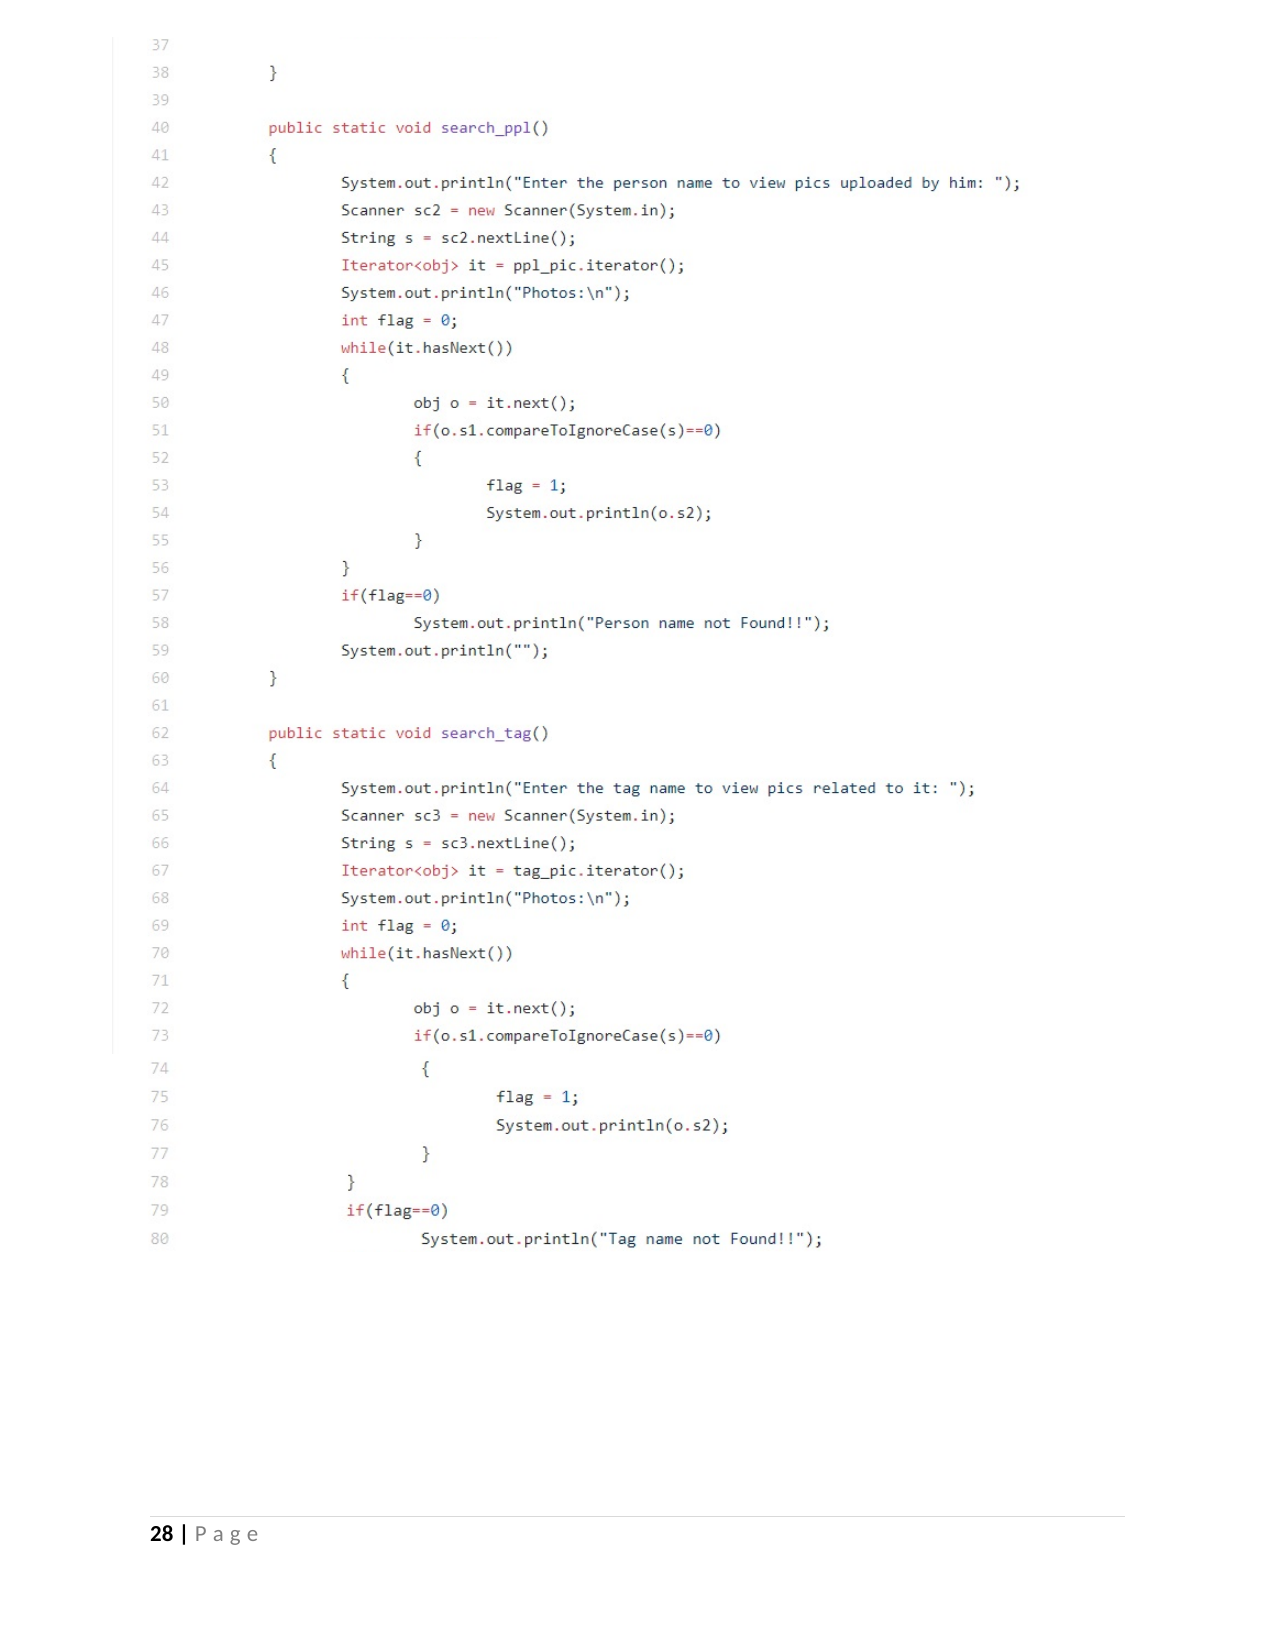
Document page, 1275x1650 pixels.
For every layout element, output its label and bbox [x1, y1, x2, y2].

picture [112, 1056, 828, 1252]
picture [112, 37, 1054, 1054]
